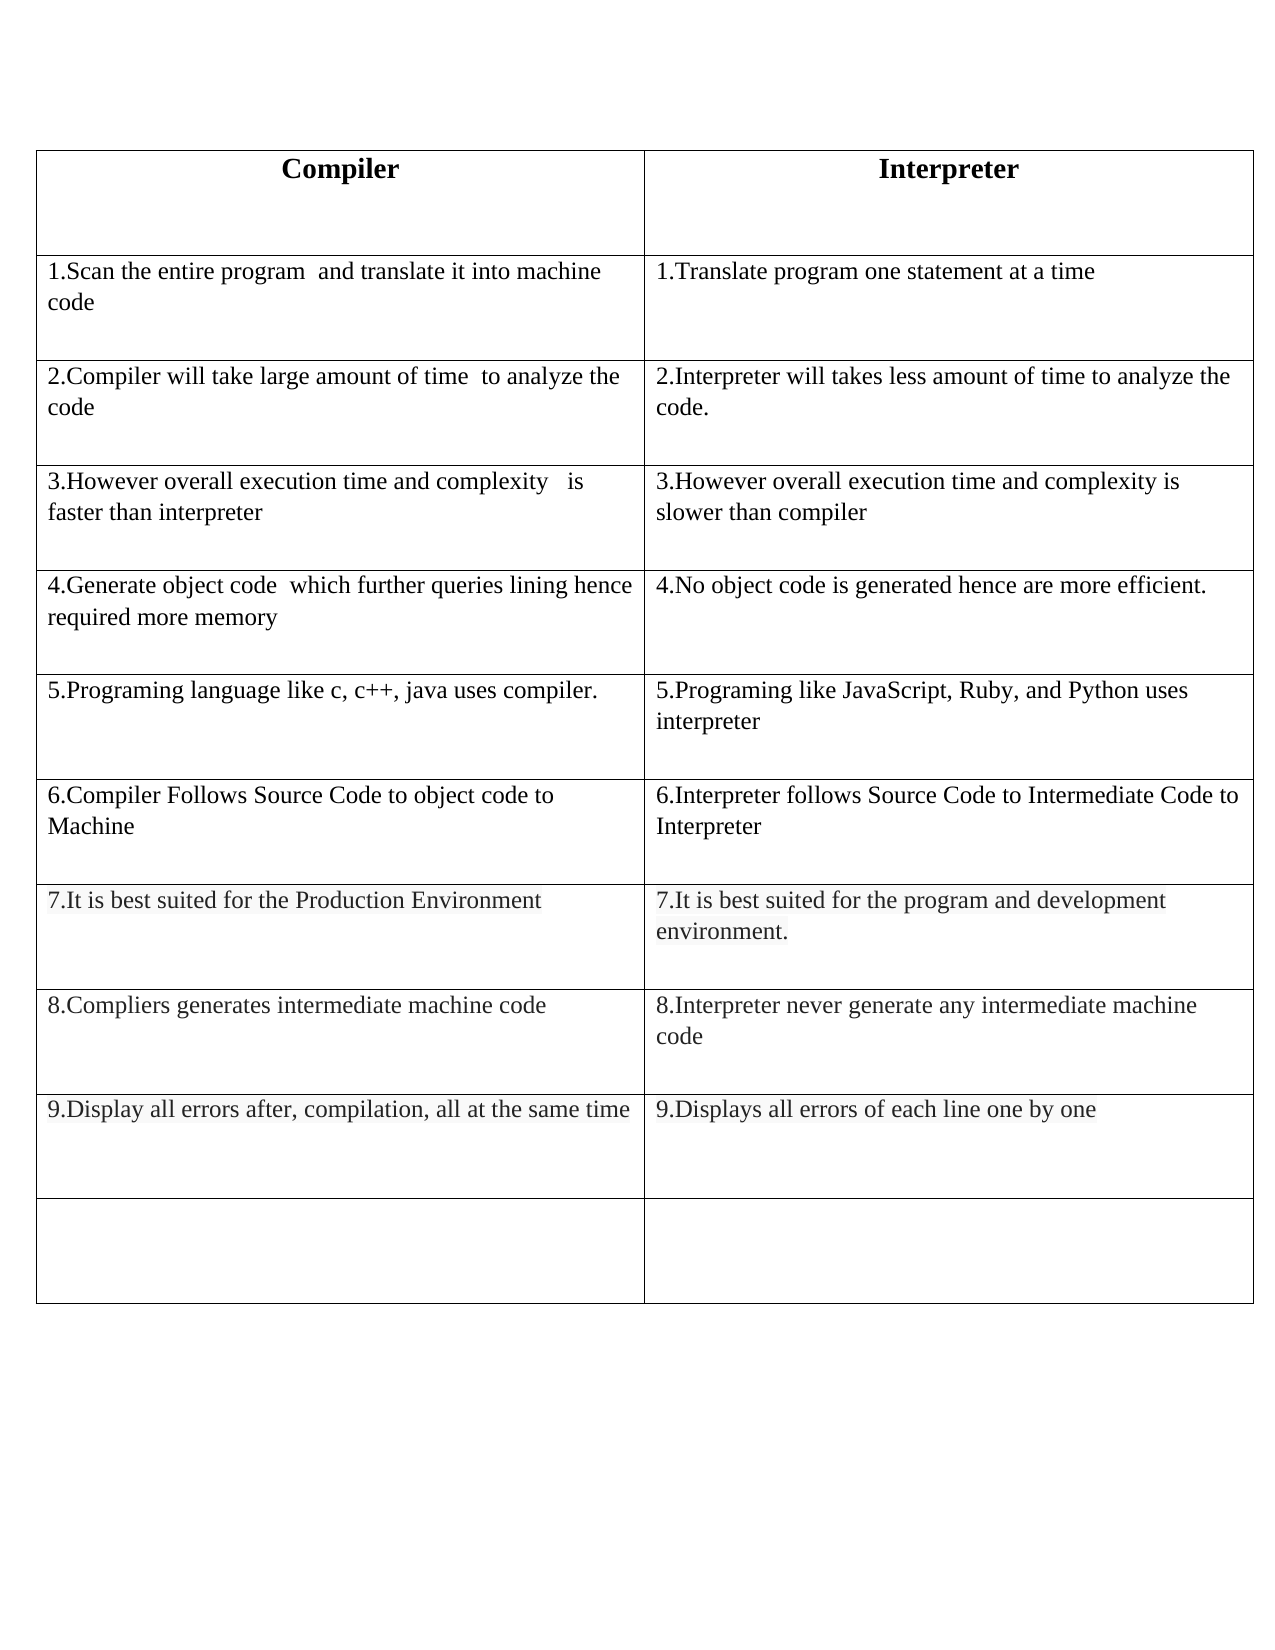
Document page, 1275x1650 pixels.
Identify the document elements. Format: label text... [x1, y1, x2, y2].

table_cell 7.It is best suited for the program and development environment. [645, 885, 1253, 989]
table_cell 1.Scan the entire program and translate it into machine code [37, 256, 644, 360]
table_cell 4.No object code is generated hence are more efficient. [645, 571, 1253, 674]
table_cell 2.Interpreter will takes less amount of time to analyze the code. [645, 361, 1253, 465]
table_cell 2.Compiler will take large amount of time to analyze the code [37, 361, 644, 465]
table_cell 8.Compliers generates intermediate machine code [37, 990, 644, 1093]
table_cell 3.However overall execution time and complexity is faster than interpreter [37, 466, 644, 569]
table_cell 6.Interpreter follows Source Code to Intermediate Code to Interpreter [645, 780, 1253, 884]
table_cell [645, 1199, 1253, 1303]
table_cell 6.Compiler Follows Source Code to object code to Machine [37, 780, 644, 884]
table_cell 9.Displays all errors of each line one by one [645, 1095, 1253, 1198]
table_cell 7.It is best suited for the Production Environment [37, 885, 644, 989]
table_header Interpreter [645, 151, 1253, 255]
table_cell 5.Programing language like c, c++, java uses compiler. [37, 675, 644, 779]
table_cell 1.Translate program one statement at a time [645, 256, 1253, 360]
table_header Compiler [37, 151, 644, 255]
table_cell [37, 1199, 644, 1303]
table_cell 4.Generate object code which further queries lining hence required more memory [37, 571, 644, 674]
table_cell 5.Programing like JavaScript, Ruby, and Python uses interpreter [645, 675, 1253, 779]
table_cell 3.However overall execution time and complexity is slower than compiler [645, 466, 1253, 569]
table_cell 9.Display all errors after, compilation, all at the same time [37, 1095, 644, 1198]
table_cell 8.Interpreter never generate any intermediate machine code [645, 990, 1253, 1093]
